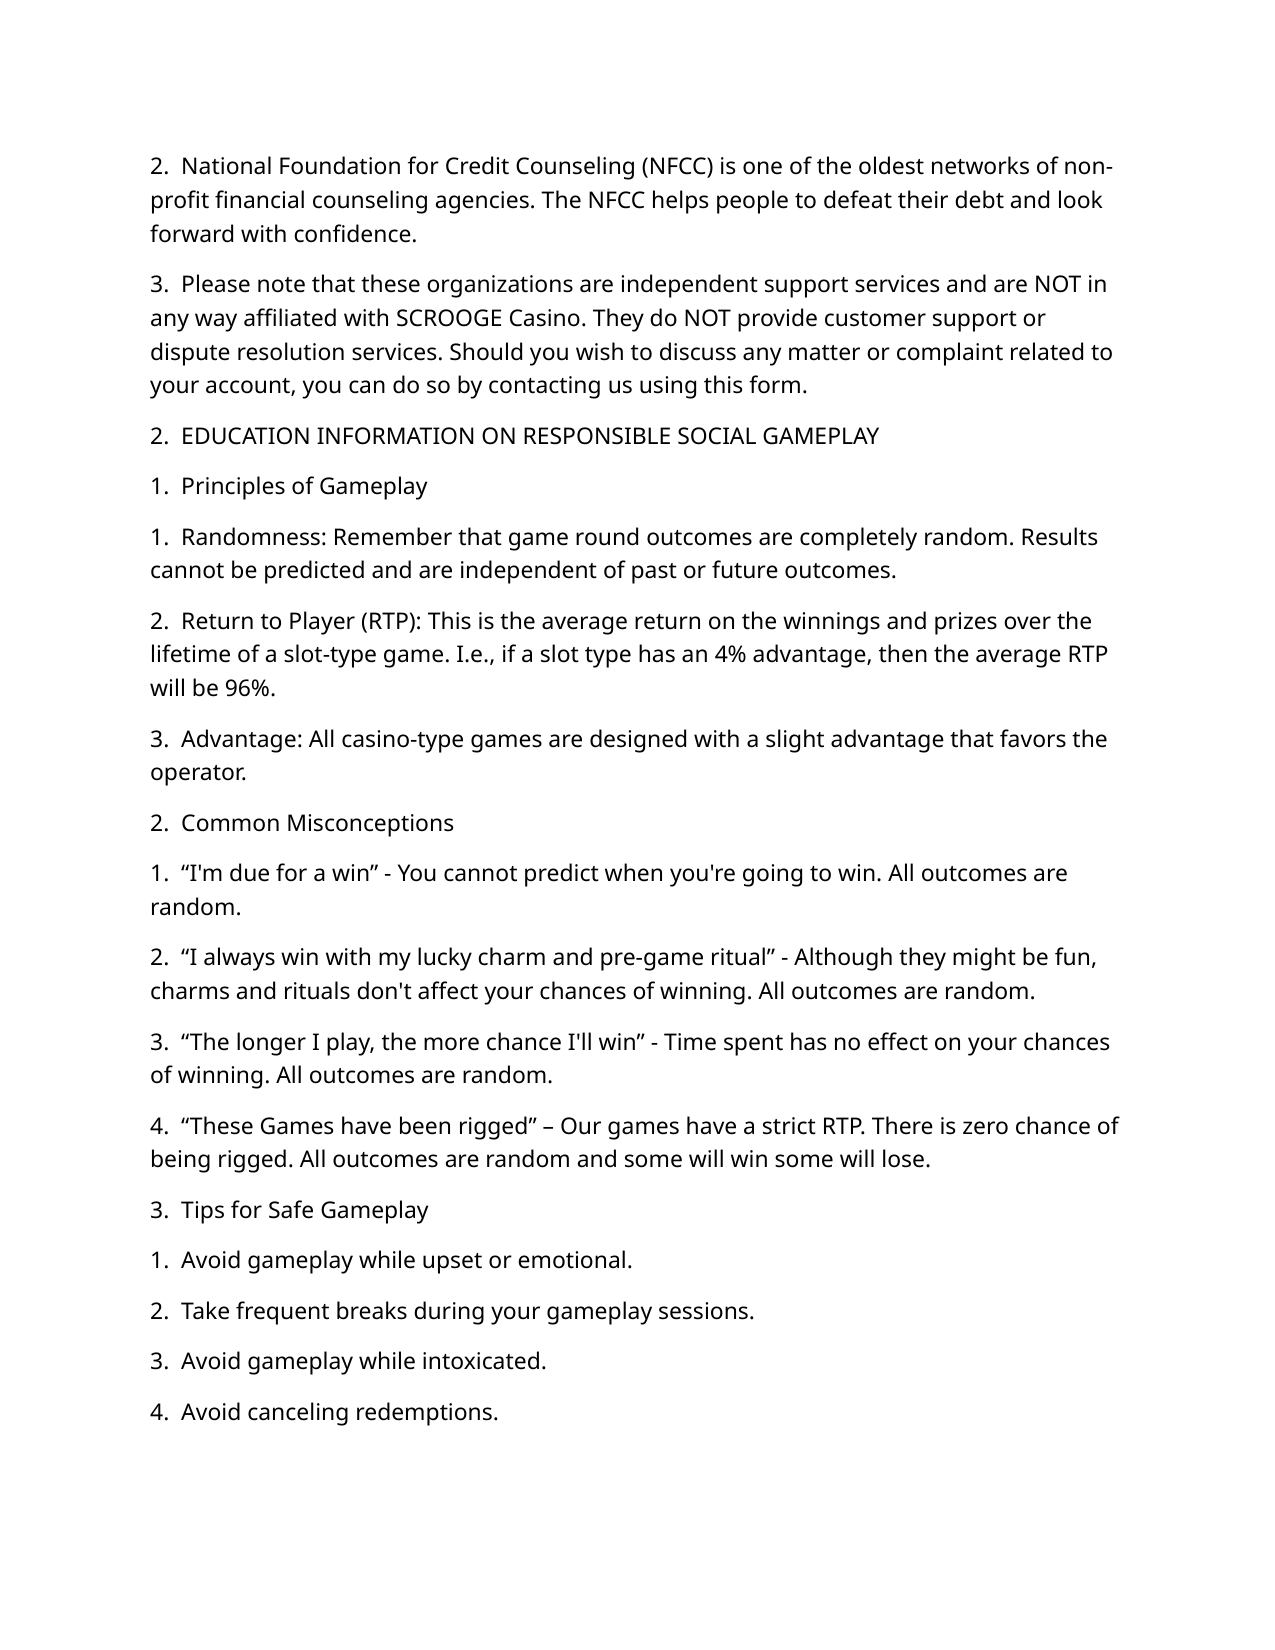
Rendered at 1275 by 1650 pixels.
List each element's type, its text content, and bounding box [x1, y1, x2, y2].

text 4. “These Games have been rigged” – Our games have a strict RTP. There is zero chance of being rigged. All outcomes are random and some will win some will lose. [150, 1109, 1125, 1174]
text 3. Tips for Safe Gameplay [150, 1194, 1125, 1225]
text 3. Please note that these organizations are independent support services and are NOT in any way affiliated with SCROOGE Casino. They do NOT provide customer support or dispute resolution services. Should you wish to discuss any matter or complaint related to your account, you can do so by contacting us using this form. [150, 268, 1125, 400]
text 1. Principles of Gameplay [150, 470, 1125, 501]
text 3. “The longer I play, the more chance I'll win” - Time spent has no effect on your chances of winning. All outcomes are random. [150, 1025, 1125, 1090]
text 2. EDUCATION INFORMATION ON RESPONSIBLE SOCIAL GAMEPLAY [150, 419, 1125, 451]
text 2. Return to Player (RTP): This is the average return on the winnings and prizes over the lifetime of a slot-type game. I.e., if a slot type has an 4% advantage, then the average RTP will be 96%. [150, 604, 1125, 703]
text 4. Avoid canceling redemptions. [150, 1395, 1125, 1427]
text 1. Randomness: Remember that game round outcomes are completely random. Results cannot be predicted and are independent of past or future outcomes. [150, 520, 1125, 585]
text 2. Take frequent breaks during your gameplay sessions. [150, 1294, 1125, 1326]
text 2. Common Misconceptions [150, 807, 1125, 838]
text 3. Advantage: All casino-type games are designed with a slight advantage that favors the operator. [150, 722, 1125, 787]
text 2. National Foundation for Credit Counseling (NFCC) is one of the oldest networks of non-profit financial counseling agencies. The NFCC helps people to defeat their debt and look forward with confidence. [150, 150, 1125, 249]
text 3. Avoid gameplay while intoxicated. [150, 1345, 1125, 1376]
text 2. “I always win with my lucky charm and pre-game ritual” - Although they might be fun, charms and rituals don't affect your chances of winning. All outcomes are random. [150, 941, 1125, 1006]
text 1. “I'm due for a win” - You cannot predict when you're going to win. All outcomes are random. [150, 857, 1125, 922]
text 1. Avoid gameplay while upset or emotional. [150, 1244, 1125, 1275]
